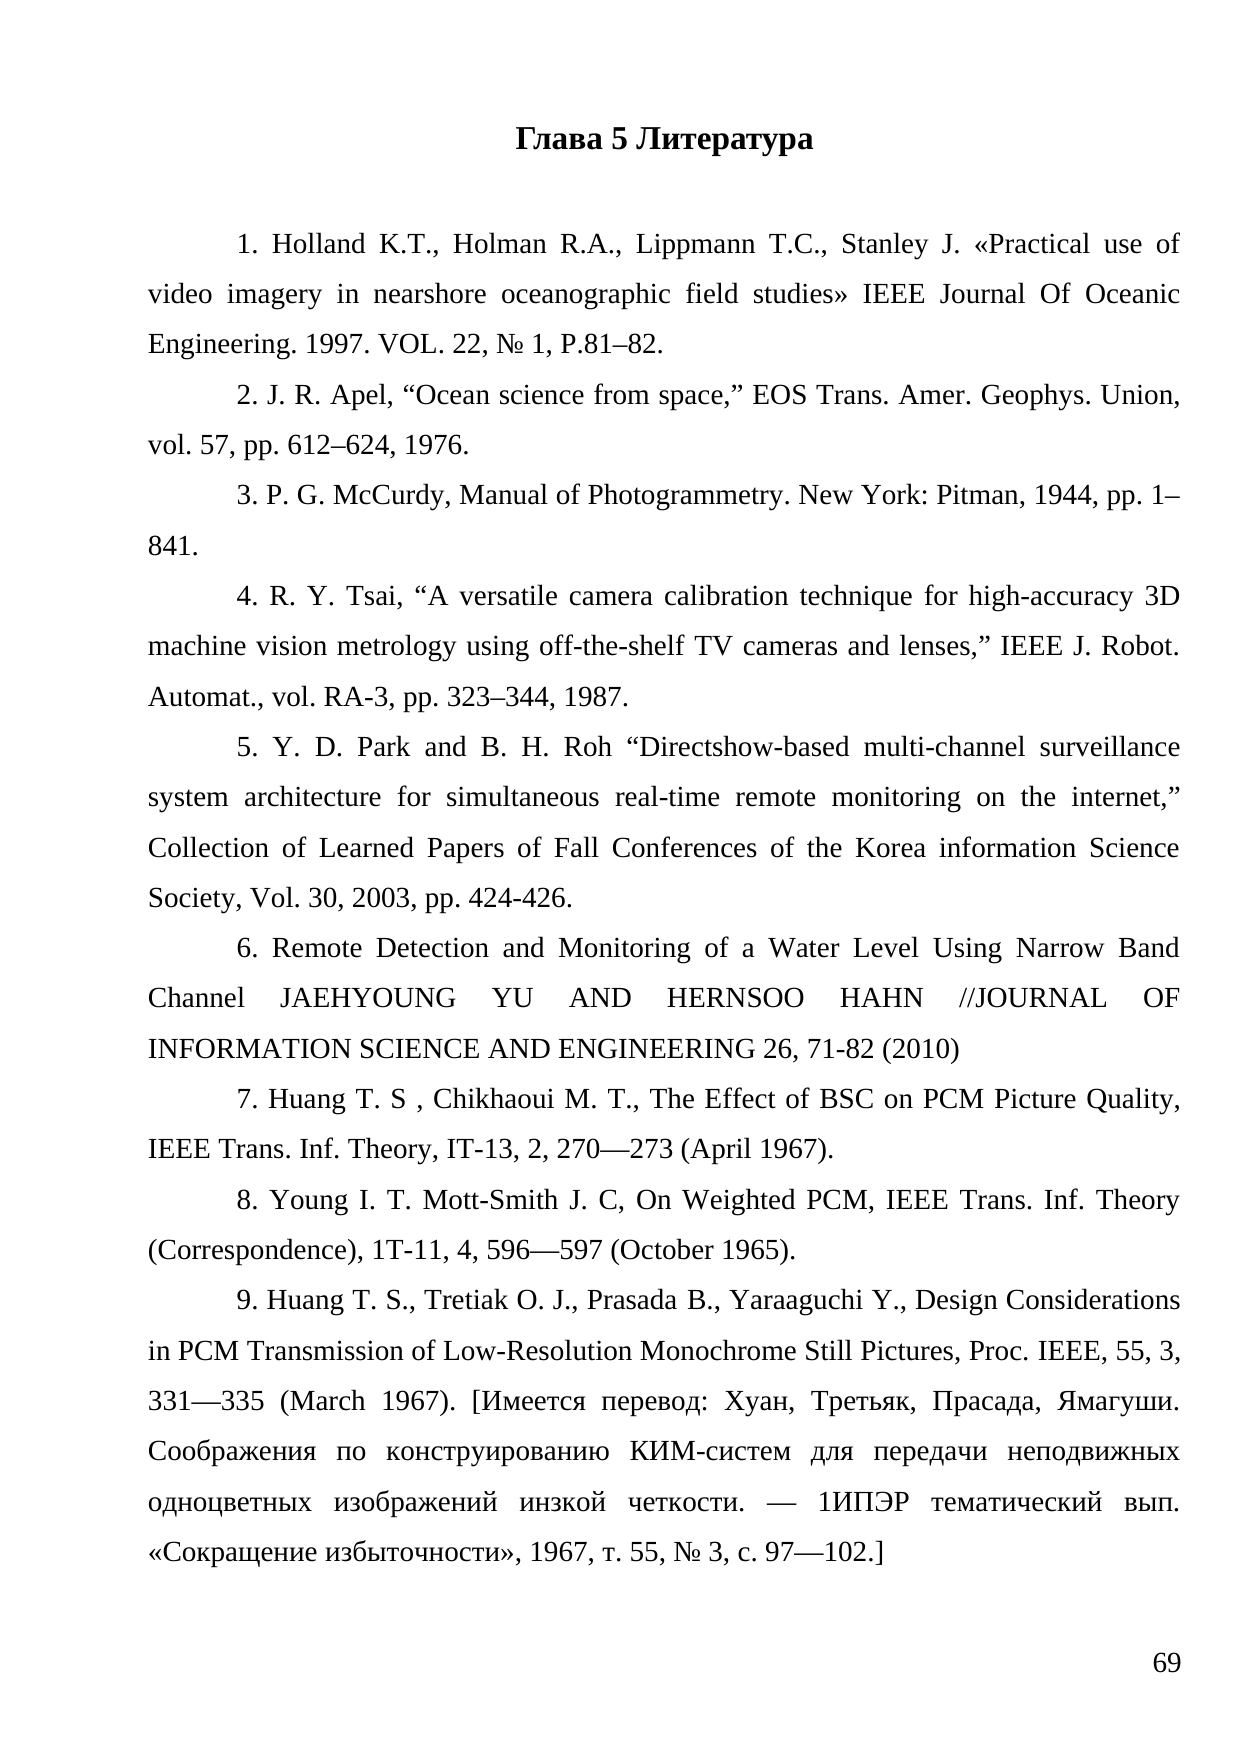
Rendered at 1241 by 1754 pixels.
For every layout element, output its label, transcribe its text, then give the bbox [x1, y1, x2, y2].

text 8. Young I. T. Mott-Smith J. C, On Weighted PCM, IEEE Trans. Inf. Theory (Correspondence), 1T-11, 4, 596—597 (October 1965). [148, 1182, 1181, 1266]
text 2. J. R. Apel, “Ocean science from space,” EOS Trans. Amer. Geophys. Union, vol. 57, pp. 612–624, 1976. [148, 377, 1181, 461]
text 4. R. Y. Tsai, “A versatile camera calibration technique for high-accuracy 3D machine vision metrology using off-the-shelf TV cameras and lenses,” IEEE J. Robot. Automat., vol. RA-3, pp. 323–344, 1987. [148, 578, 1181, 712]
subtitle Литература [148, 118, 1181, 156]
text 9. Huang T. S., Tretiak O. J., Prasada В., Yaraaguchi Y., Design Considerations in PCM Transmission of Low-Resolution Monochrome Still Pictures, Proc. IEEE, 55, 3, 331—335 (March 1967). [Имеется перевод: Хуан, Третьяк, Прасада, Ямагуши. Соображения по конструированию КИМ-систем для передачи неподвижных одноцветных изображений инзкой четкости. — 1ИПЭР тематический вып. «Сокращение избыточности», 1967, т. 55, № 3, с. 97—102.] [148, 1282, 1181, 1568]
text 3. P. G. McCurdy, Manual of Photogrammetry. New York: Pitman, 1944, pp. 1–841. [148, 477, 1181, 561]
text 5. Y. D. Park and B. H. Roh “Directshow-based multi-channel surveillance system architecture for simultaneous real-time remote monitoring on the internet,” Collection of Learned Papers of Fall Conferences of the Korea information Science Society, Vol. 30, 2003, pp. 424-426. [148, 729, 1181, 913]
text 6. Remote Detection and Monitoring of a Water Level Using Narrow Band Channel JAEHYOUNG YU AND HERNSOO HAHN //JOURNAL OF INFORMATION SCIENCE AND ENGINEERING 26, 71-82 (2010) [148, 930, 1181, 1064]
text 1. Holland K.T., Holman R.A., Lippmann T.C., Stanley J. «Practical use of video imagery in nearshore oceanographic field studies» IEEE Journal Of Oceanic Engineering. 1997. VOL. 22, № 1, P.81–82. [148, 226, 1181, 360]
text 7. Huang Т. S , Chikhaoui M. Т., The Effect of BSC on PCM Picture Quality, IEEE Trans. Inf. Theory, IT-13, 2, 270—273 (April 1967). [148, 1081, 1181, 1165]
